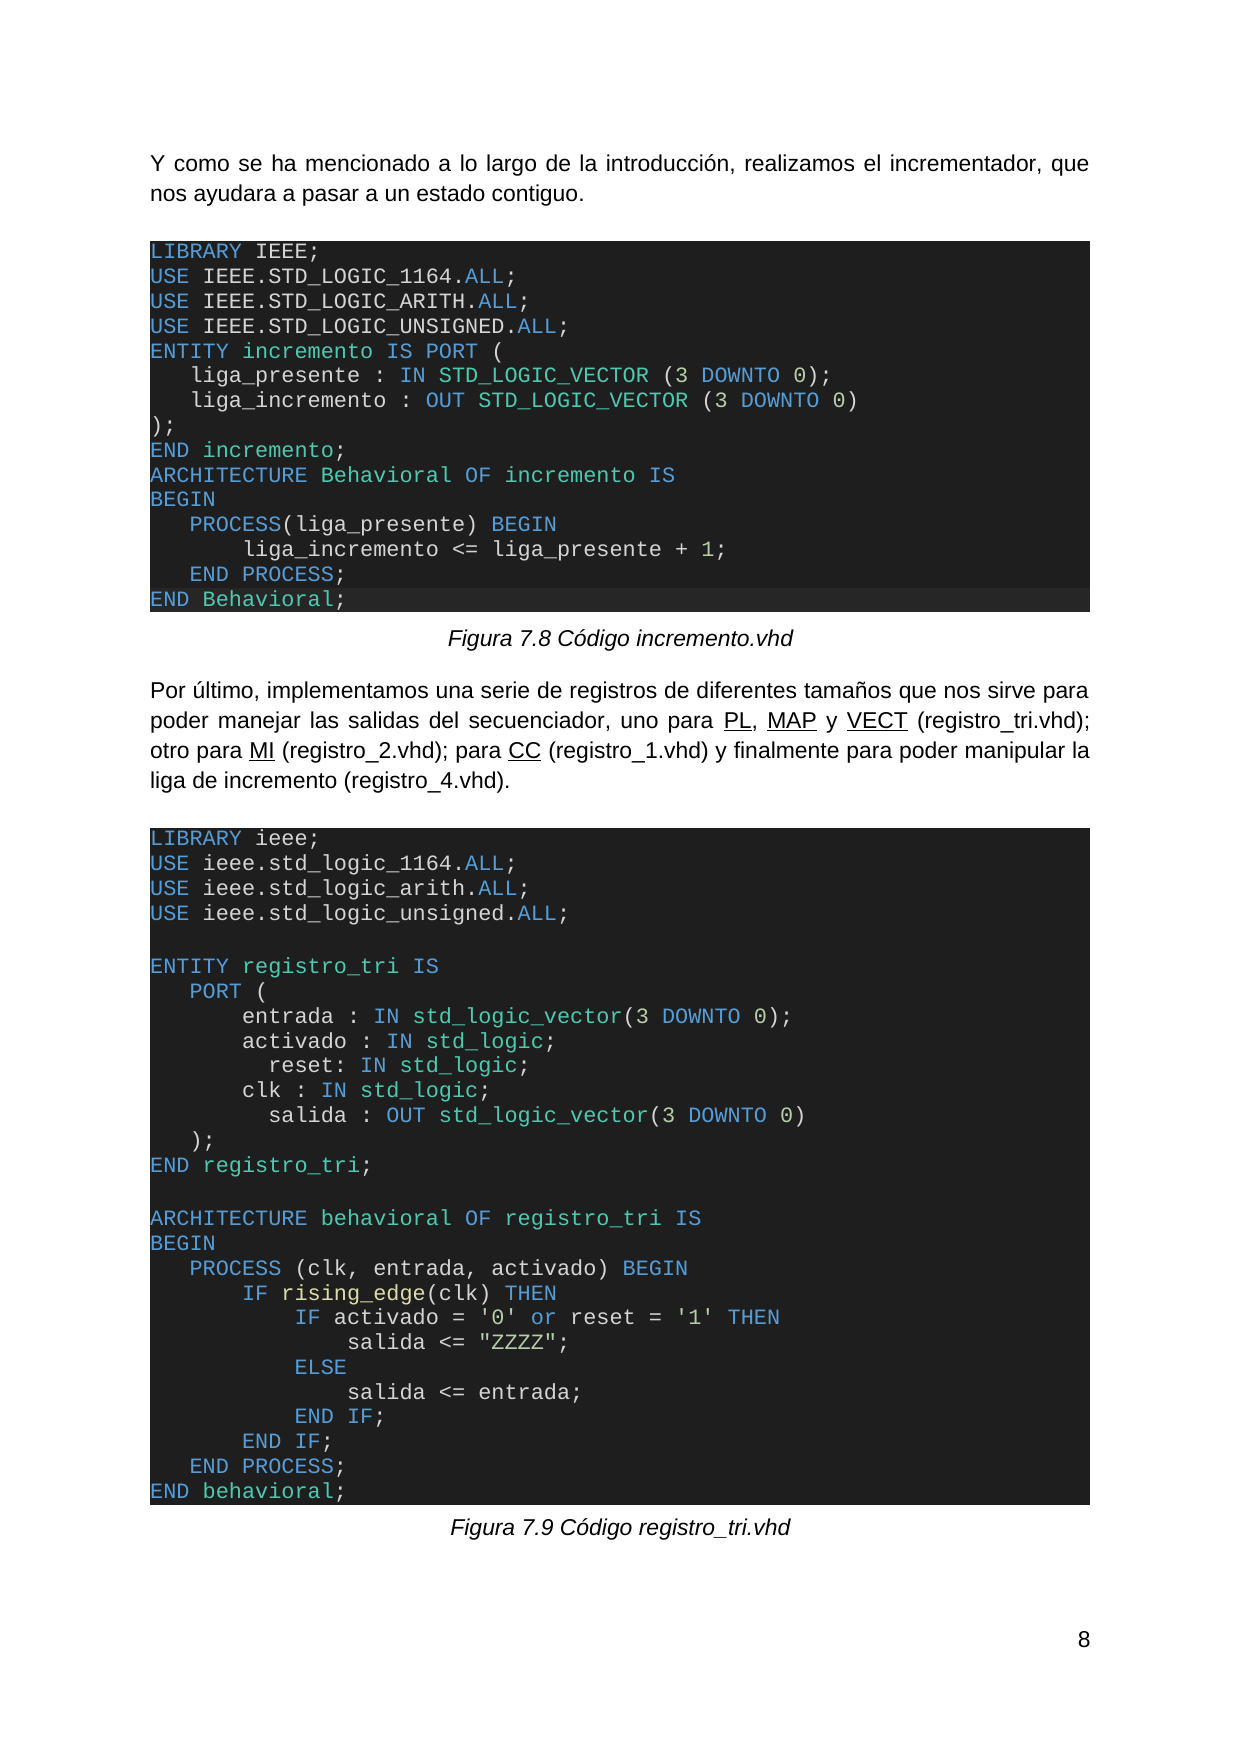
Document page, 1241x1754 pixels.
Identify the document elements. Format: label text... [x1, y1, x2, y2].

text ENTITY registro_tri IS [150, 956, 1090, 980]
text USE IEEE.STD_LOGIC_1164.ALL; [150, 265, 1090, 290]
text clk : IN std_logic; [150, 1079, 1090, 1104]
text ); [150, 414, 1090, 439]
text liga_incremento <= liga_presente + 1; [150, 538, 1090, 563]
text activado : IN std_logic; [150, 1030, 1090, 1055]
text LIBRARY IEEE; [150, 241, 1090, 265]
text END incremento; [150, 439, 1090, 464]
text USE ieee.std_logic_arith.ALL; [150, 877, 1090, 902]
text BEGIN [150, 1232, 1090, 1257]
text Y como se ha mencionado a lo largo de la introducción, realizamos el incrementador, que nos ayudara a pasar a un estado contiguo. [150, 150, 1090, 207]
text LIBRARY ieee; [150, 828, 1090, 852]
text liga_presente : IN STD_LOGIC_VECTOR (3 DOWNTO 0); [150, 364, 1090, 389]
text salida : OUT std_logic_vector(3 DOWNTO 0) [150, 1104, 1090, 1129]
text ELSE [150, 1356, 1090, 1381]
text Por último, implementamos una serie de registros de diferentes tamaños que nos sirve para poder manejar las salidas del secuenciador, uno para PL, MAP y VECT (registro_tri.vhd); otro para MI (registro_2.vhd); para CC (registro_1.vhd) y finalmente para poder manipular la liga de incremento (registro_4.vhd). [150, 677, 1090, 793]
text ENTITY incremento IS PORT ( [150, 340, 1090, 364]
text END registro_tri; [150, 1154, 1090, 1179]
text salida <= "ZZZZ"; [150, 1331, 1090, 1356]
text IF rising_edge(clk) THEN [150, 1282, 1090, 1307]
text salida <= entrada; [150, 1381, 1090, 1406]
text PROCESS (clk, entrada, activado) BEGIN [150, 1257, 1090, 1282]
text END PROCESS; [150, 563, 1090, 588]
text END behavioral; [150, 1480, 1090, 1505]
text ARCHITECTURE Behavioral OF incremento IS [150, 464, 1090, 488]
text END IF; [150, 1431, 1090, 1455]
text PORT ( [150, 980, 1090, 1005]
text entrada : IN std_logic_vector(3 DOWNTO 0); [150, 1005, 1090, 1030]
text USE IEEE.STD_LOGIC_UNSIGNED.ALL; [150, 315, 1090, 340]
text ); [150, 1129, 1090, 1154]
text END Behavioral; [150, 588, 1090, 612]
text PROCESS(liga_presente) BEGIN [150, 513, 1090, 538]
text END IF; [150, 1406, 1090, 1431]
text END PROCESS; [150, 1455, 1090, 1480]
text BEGIN [150, 488, 1090, 513]
text USE ieee.std_logic_unsigned.ALL; [150, 902, 1090, 927]
text IF activado = '0' or reset = '1' THEN [150, 1307, 1090, 1331]
text USE IEEE.STD_LOGIC_ARITH.ALL; [150, 290, 1090, 315]
text USE ieee.std_logic_1164.ALL; [150, 852, 1090, 877]
text reset: IN std_logic; [150, 1055, 1090, 1079]
text ARCHITECTURE behavioral OF registro_tri IS [150, 1207, 1090, 1232]
text liga_incremento : OUT STD_LOGIC_VECTOR (3 DOWNTO 0) [150, 389, 1090, 414]
